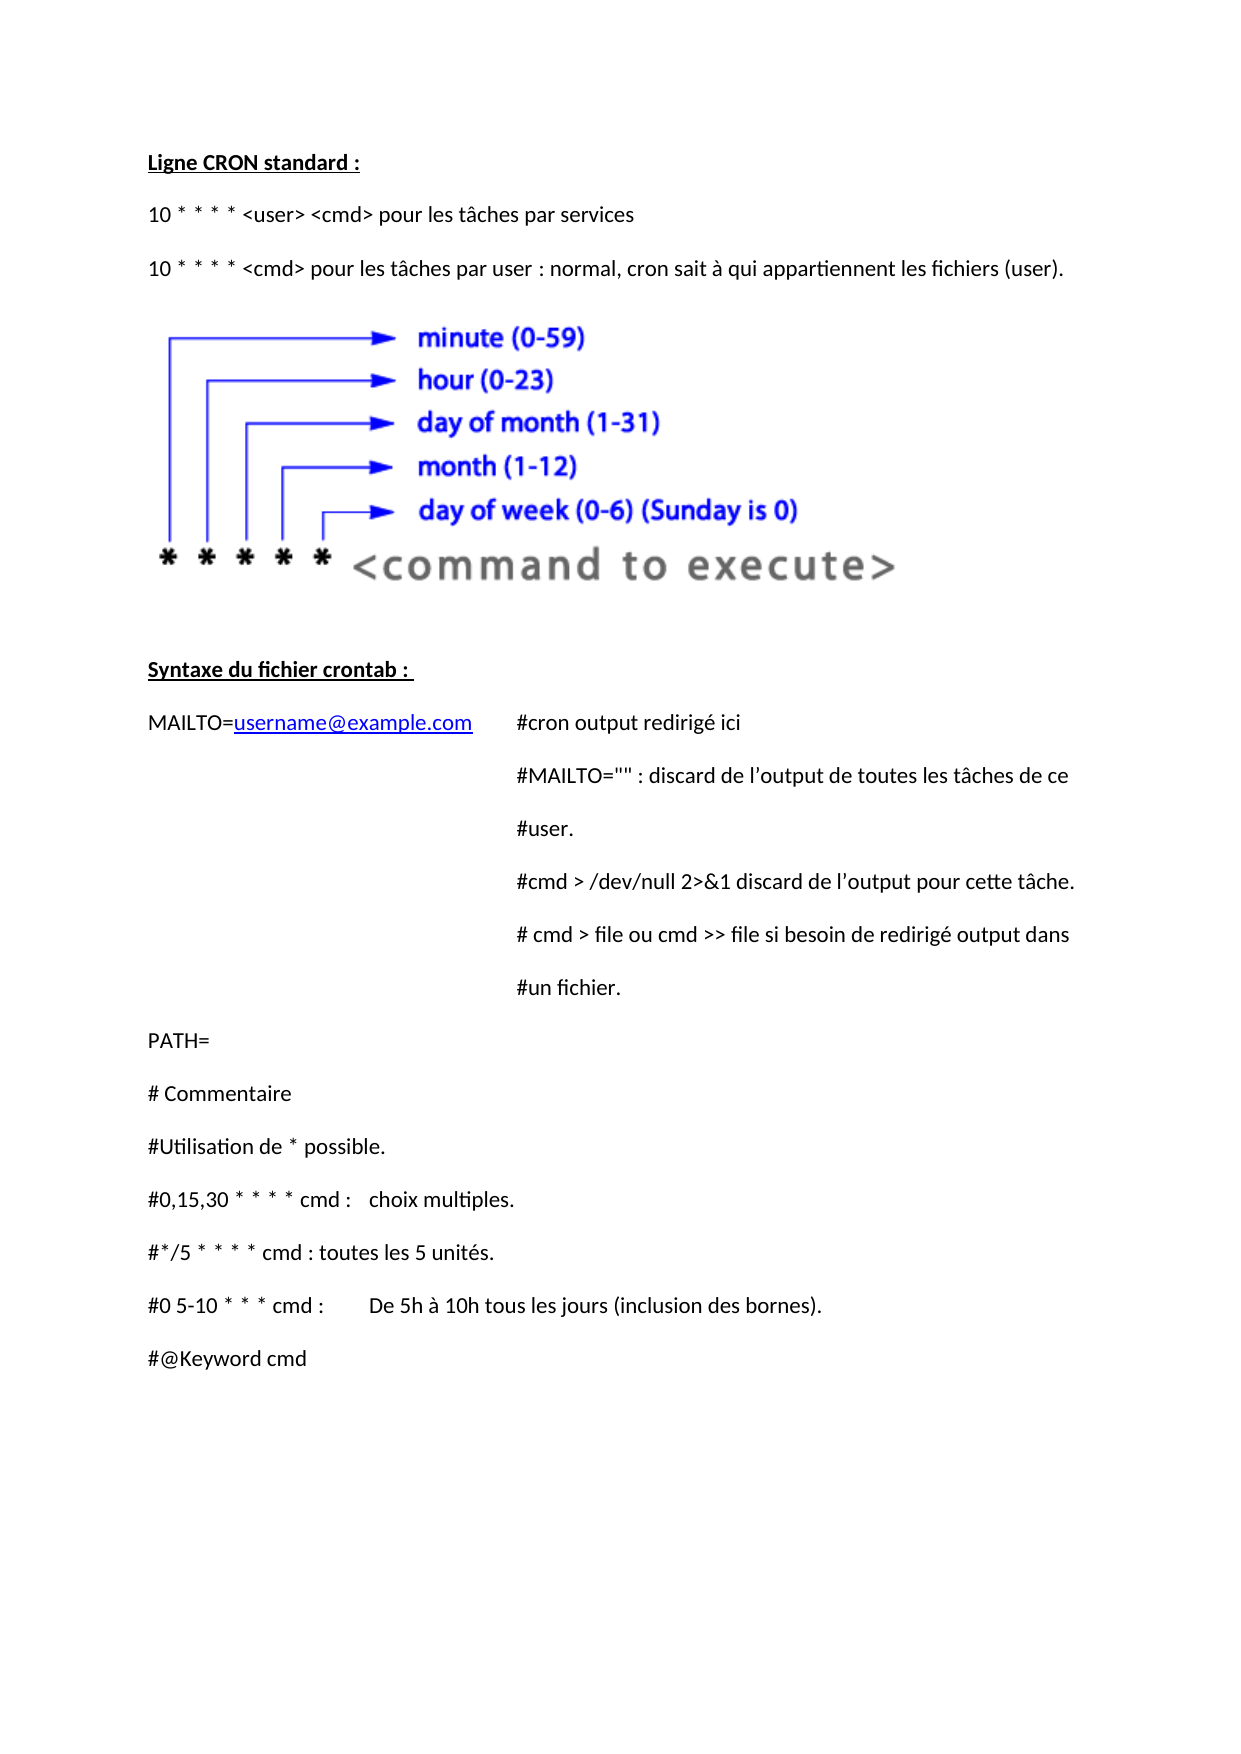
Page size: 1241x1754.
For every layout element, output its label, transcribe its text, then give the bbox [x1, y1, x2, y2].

text MAILTO=username@example.com #cron output redirigé ici [148, 708, 1093, 736]
text #un fichier. [148, 973, 1093, 1001]
text #cmd > /dev/null 2>&1 discard de l’output pour cette tâche. [148, 867, 1093, 895]
text 10 * * * * <user> <cmd> pour les tâches par services [148, 201, 1093, 229]
picture [147, 306, 917, 631]
text #user. [148, 814, 1093, 842]
text 10 * * * * <cmd> pour les tâches par user : normal, cron sait à qui appartiennent les fichiers (user). [148, 254, 1093, 282]
text #MAILTO="" : discard de l’output de toutes les tâches de ce [148, 761, 1093, 789]
text Ligne CRON standard : [148, 148, 1093, 176]
text #@Keyword cmd [148, 1344, 1093, 1372]
text #0 5-10 * * * cmd : De 5h à 10h tous les jours (inclusion des bornes). [148, 1291, 1093, 1319]
text #Utilisation de * possible. [148, 1132, 1093, 1160]
text # Commentaire [148, 1079, 1093, 1107]
text PATH= [148, 1026, 1093, 1054]
text # cmd > file ou cmd >> file si besoin de redirigé output dans [148, 920, 1093, 948]
text #*/5 * * * * cmd : toutes les 5 unités. [148, 1238, 1093, 1266]
text #0,15,30 * * * * cmd : choix multiples. [148, 1185, 1093, 1213]
text Syntaxe du fichier crontab : [148, 655, 1093, 683]
